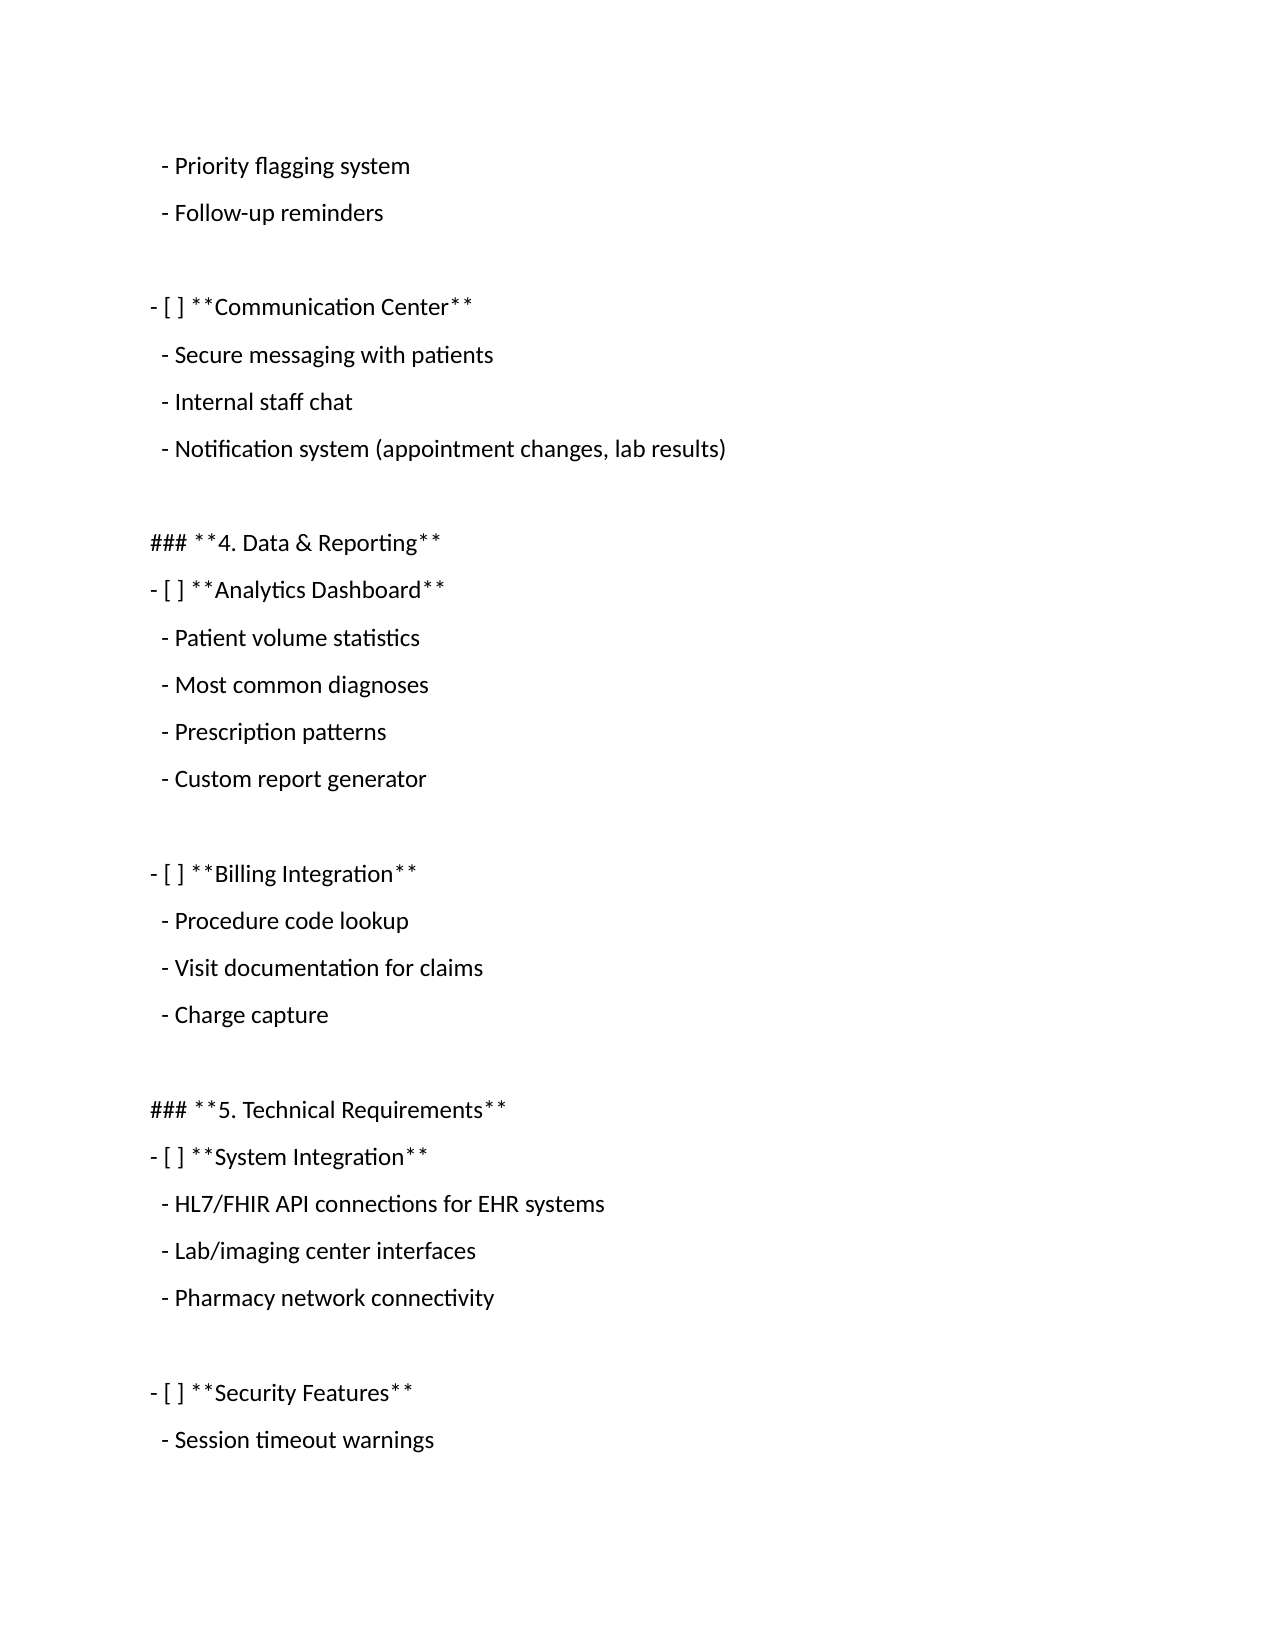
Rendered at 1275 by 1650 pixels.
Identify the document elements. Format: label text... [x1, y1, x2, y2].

text - Charge capture [150, 999, 1125, 1030]
text ### **4. Data & Reporting** [150, 527, 1125, 558]
text - HL7/FHIR API connections for EHR systems [150, 1188, 1125, 1219]
text - Prescription patterns [150, 716, 1125, 747]
text - Custom report generator [150, 763, 1125, 794]
text - [ ] **Billing Integration** [150, 858, 1125, 888]
text ### **5. Technical Requirements** [150, 1094, 1125, 1124]
text - Priority flagging system [150, 150, 1125, 181]
text - [ ] **Analytics Dashboard** [150, 575, 1125, 605]
text - Visit documentation for claims [150, 952, 1125, 983]
text - Procedure code lookup [150, 905, 1125, 936]
text - [ ] **Communication Center** [150, 292, 1125, 322]
text - Lab/imaging center interfaces [150, 1235, 1125, 1266]
text - Notification system (appointment changes, lab results) [150, 433, 1125, 464]
text - [ ] **Security Features** [150, 1377, 1125, 1407]
text - Session timeout warnings [150, 1424, 1125, 1454]
text - [ ] **System Integration** [150, 1141, 1125, 1171]
text - Follow-up reminders [150, 197, 1125, 228]
text - Patient volume statistics [150, 622, 1125, 652]
text - Pharmacy network connectivity [150, 1282, 1125, 1313]
text - Secure messaging with patients [150, 339, 1125, 369]
text - Internal staff chat [150, 386, 1125, 416]
text - Most common diagnoses [150, 669, 1125, 699]
